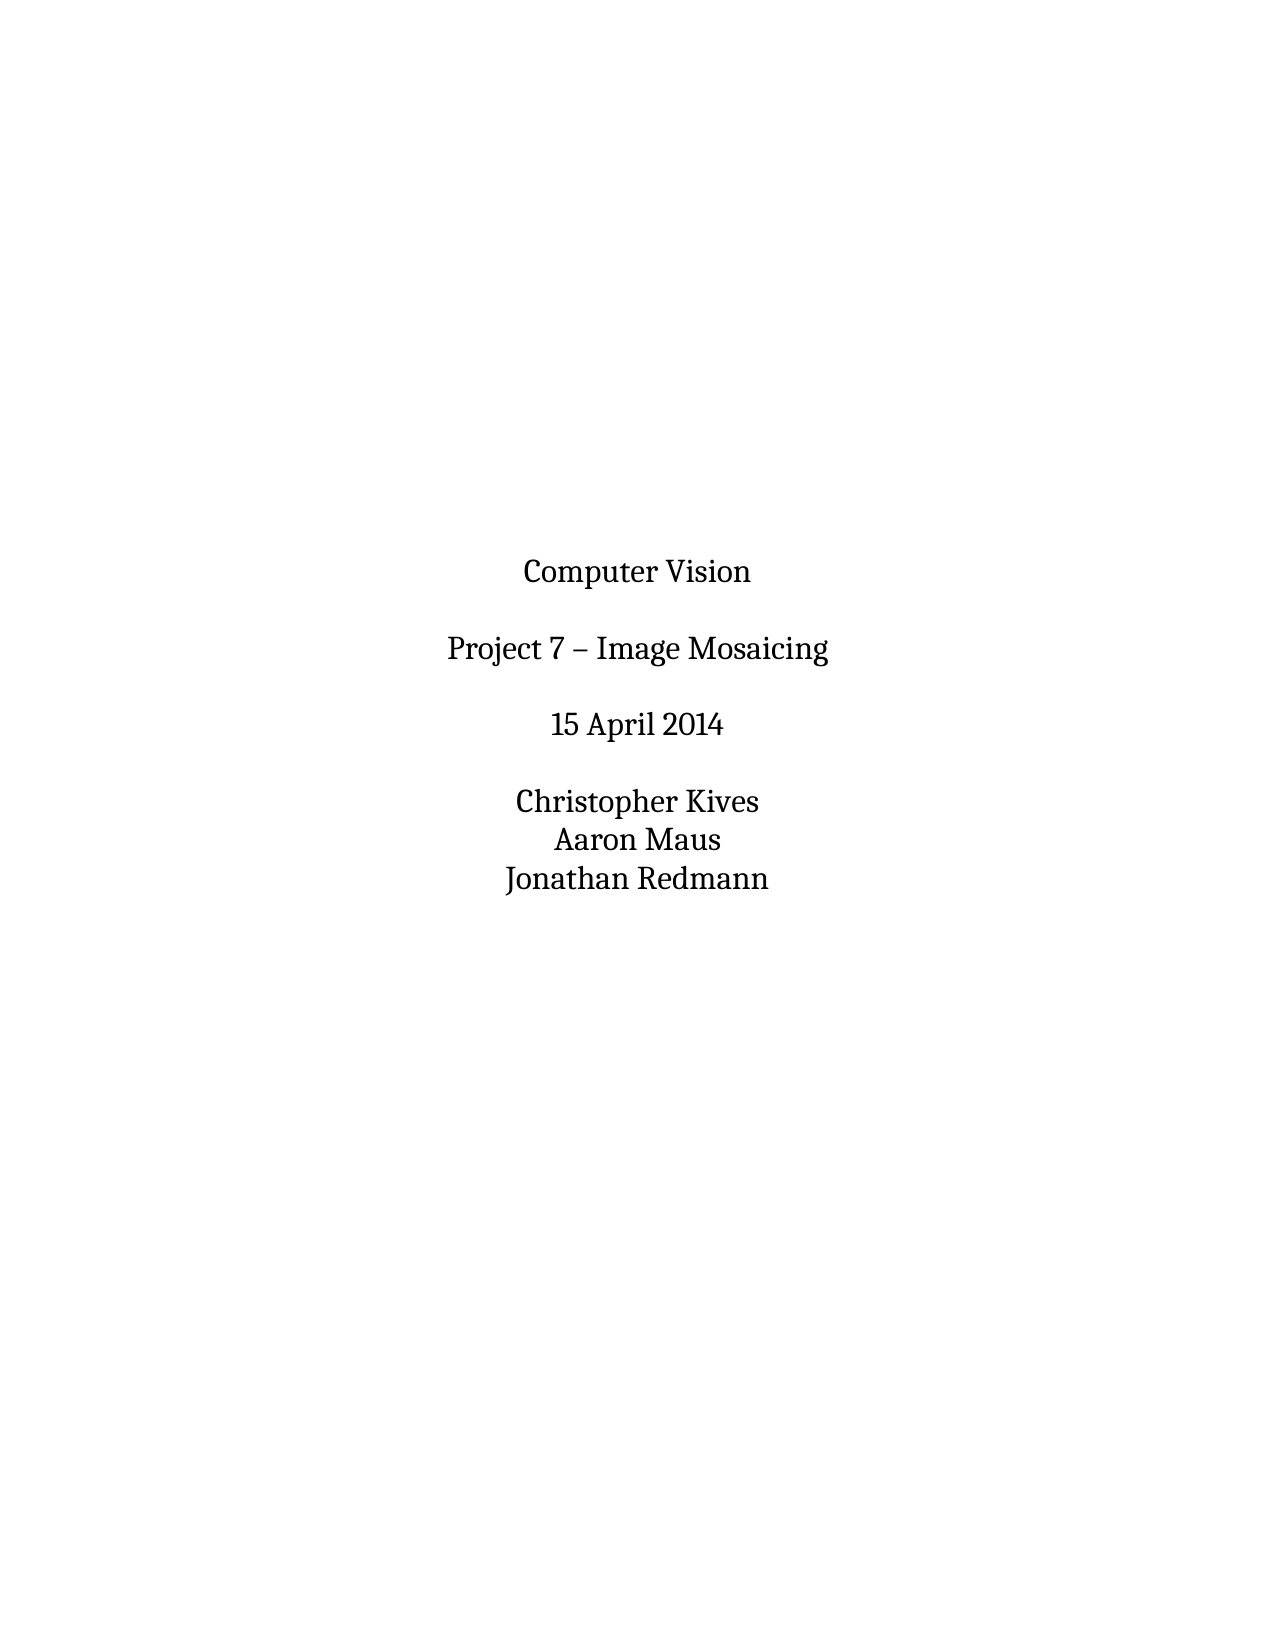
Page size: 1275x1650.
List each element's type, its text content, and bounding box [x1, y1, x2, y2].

text Computer Vision Project 7 – Image Mosaicing [150, 552, 1125, 667]
text 15 April 2014 [150, 706, 1125, 744]
text Jonathan Redmann [150, 859, 1125, 897]
text Christopher Kives Aaron Maus [150, 782, 1125, 859]
